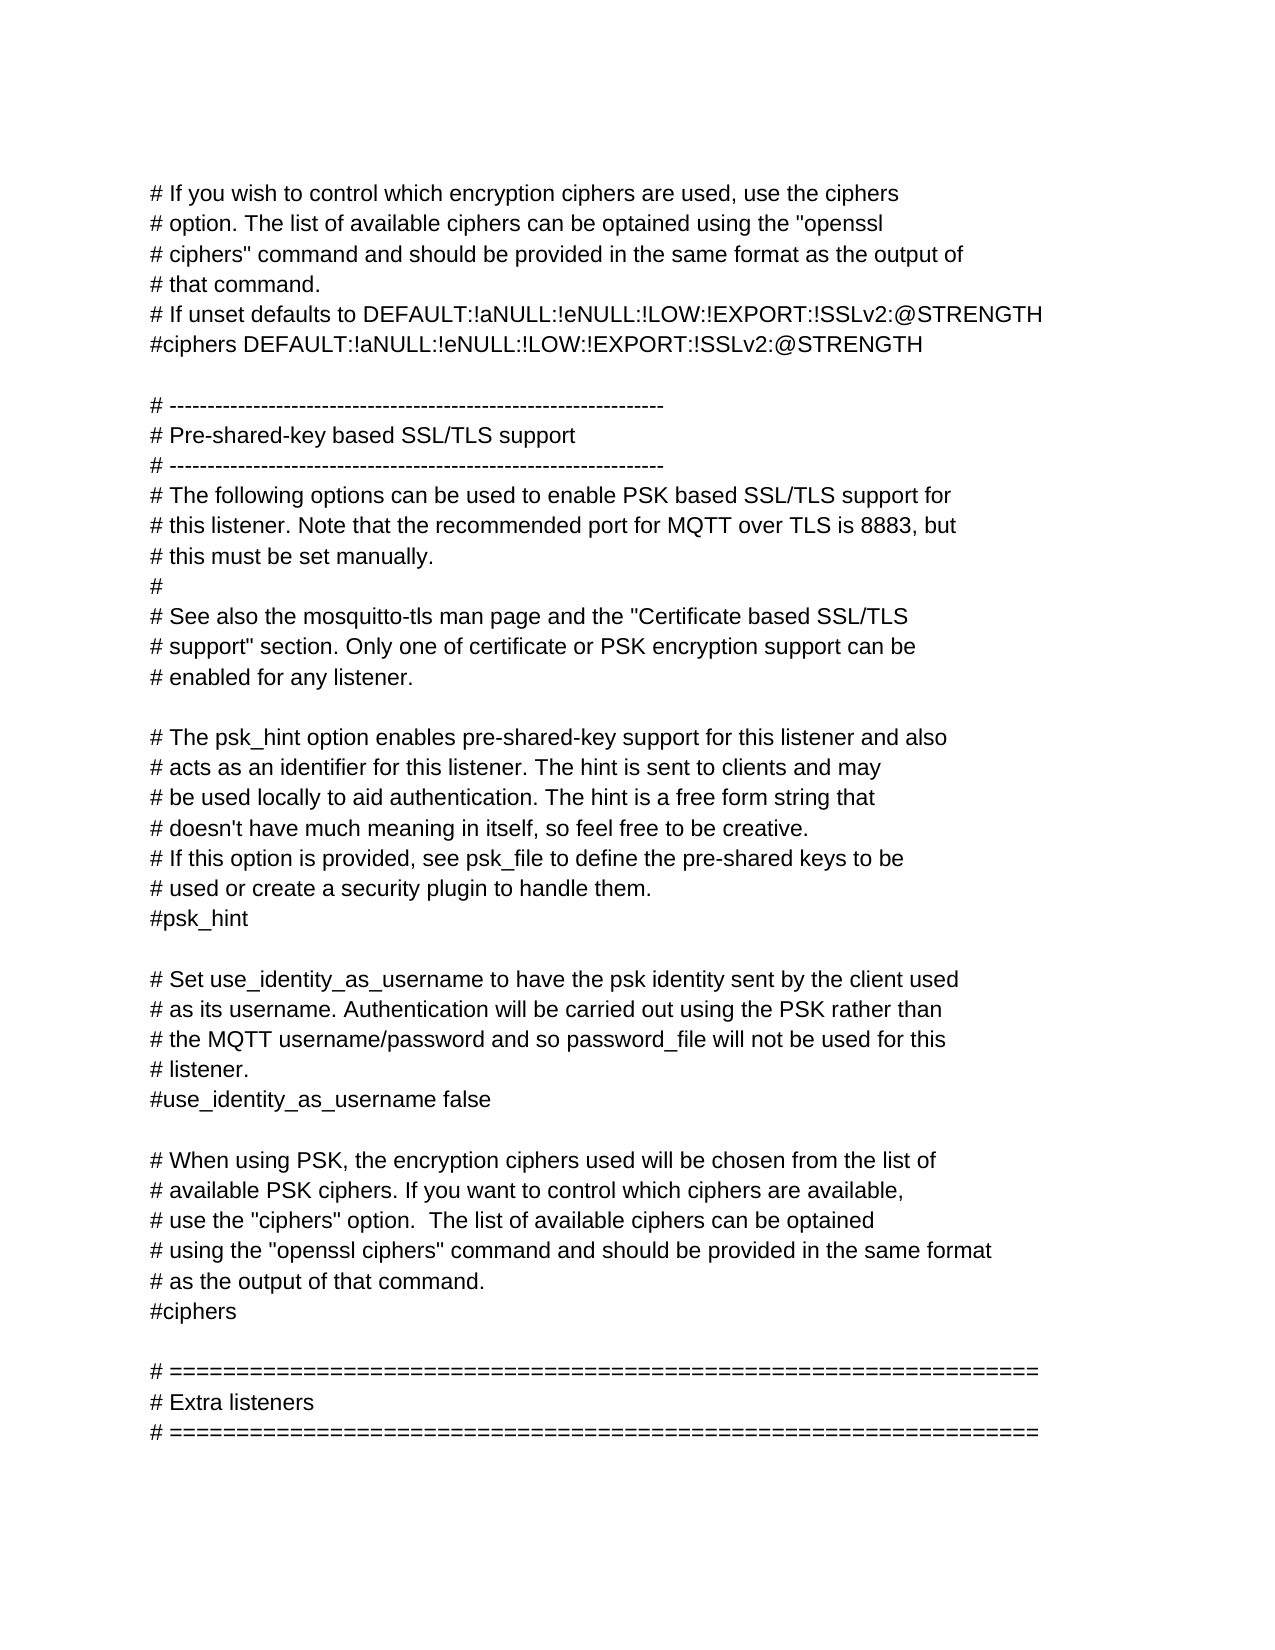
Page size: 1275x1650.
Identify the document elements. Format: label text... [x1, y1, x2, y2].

text # Pre-shared-key based SSL/TLS support [150, 422, 1125, 448]
text #ciphers [150, 1298, 1125, 1324]
text # option. The list of available ciphers can be optained using the "openssl [150, 210, 1125, 237]
text # support" section. Only one of certificate or PSK encryption support can be [150, 633, 1125, 660]
text # listener. [150, 1056, 1125, 1083]
text # Extra listeners [150, 1388, 1125, 1415]
text # [150, 573, 1125, 599]
text # Set use_identity_as_username to have the psk identity sent by the client used [150, 966, 1125, 992]
text # ----------------------------------------------------------------- [150, 392, 1125, 418]
text # that command. [150, 271, 1125, 297]
text # The psk_hint option enables pre-shared-key support for this listener and also [150, 724, 1125, 750]
text # acts as an identifier for this listener. The hint is sent to clients and may [150, 754, 1125, 781]
text # The following options can be used to enable PSK based SSL/TLS support for [150, 482, 1125, 509]
text #psk_hint [150, 905, 1125, 932]
text # use the "ciphers" option. The list of available ciphers can be optained [150, 1207, 1125, 1234]
text # using the "openssl ciphers" command and should be provided in the same format [150, 1237, 1125, 1264]
text #use_identity_as_username false [150, 1086, 1125, 1113]
text # ciphers" command and should be provided in the same format as the output of [150, 241, 1125, 267]
text # be used locally to aid authentication. The hint is a free form string that [150, 784, 1125, 811]
text # If unset defaults to DEFAULT:!aNULL:!eNULL:!LOW:!EXPORT:!SSLv2:@STRENGTH [150, 301, 1125, 327]
text #ciphers DEFAULT:!aNULL:!eNULL:!LOW:!EXPORT:!SSLv2:@STRENGTH [150, 331, 1125, 358]
text # When using PSK, the encryption ciphers used will be chosen from the list of [150, 1147, 1125, 1173]
text # the MQTT username/password and so password_file will not be used for this [150, 1026, 1125, 1052]
text # as the output of that command. [150, 1268, 1125, 1294]
text # ----------------------------------------------------------------- [150, 452, 1125, 478]
text # this listener. Note that the recommended port for MQTT over TLS is 8883, but [150, 512, 1125, 539]
text # ================================================================= [150, 1358, 1125, 1385]
text # doesn't have much meaning in itself, so feel free to be creative. [150, 814, 1125, 841]
text # available PSK ciphers. If you want to control which ciphers are available, [150, 1177, 1125, 1203]
text # enabled for any listener. [150, 663, 1125, 690]
text # If you wish to control which encryption ciphers are used, use the ciphers [150, 180, 1125, 207]
text # used or create a security plugin to handle them. [150, 875, 1125, 901]
text # See also the mosquitto-tls man page and the "Certificate based SSL/TLS [150, 603, 1125, 629]
text # as its username. Authentication will be carried out using the PSK rather than [150, 996, 1125, 1022]
text # If this option is provided, see psk_file to define the pre-shared keys to be [150, 845, 1125, 871]
text # ================================================================= [150, 1419, 1125, 1445]
text # this must be set manually. [150, 543, 1125, 569]
